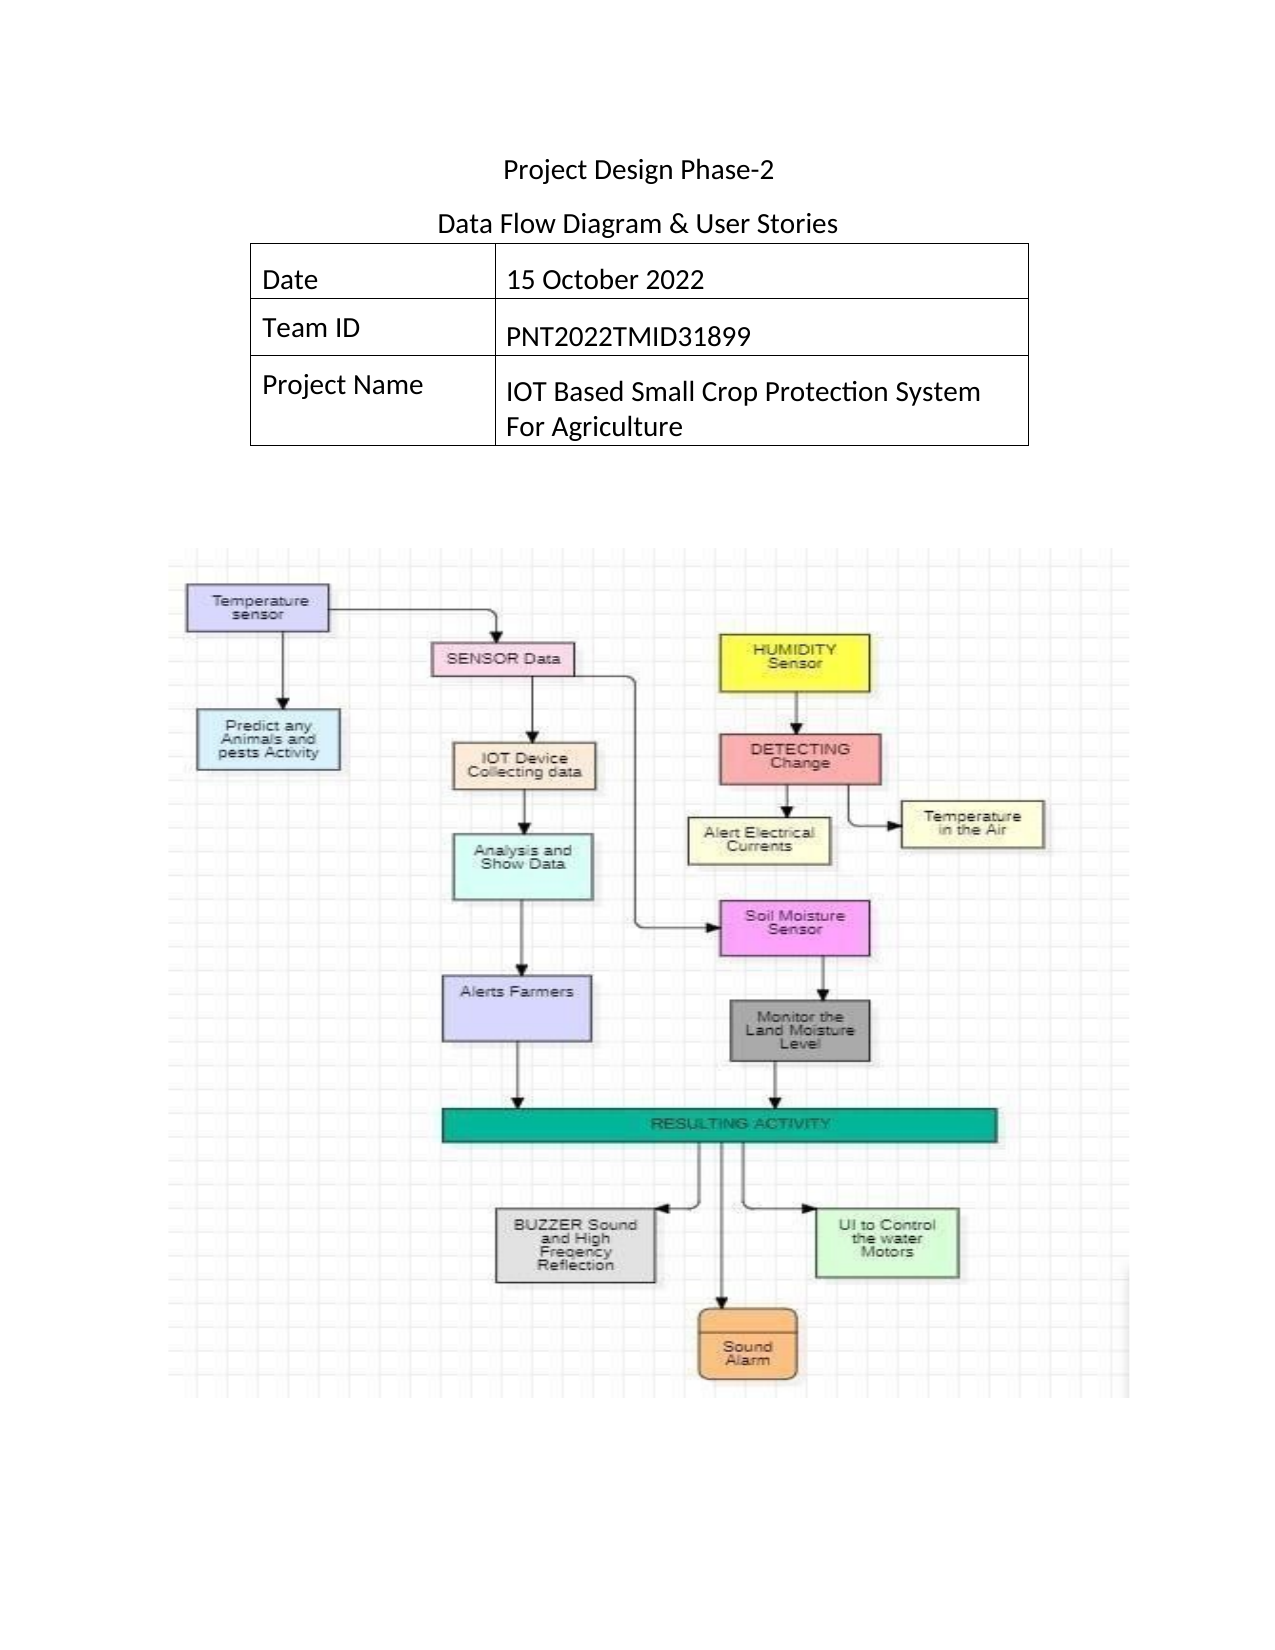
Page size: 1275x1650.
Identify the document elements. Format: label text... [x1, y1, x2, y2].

table_cell PNT2022TMID31899 [496, 299, 1028, 355]
table_cell Team ID [251, 299, 495, 355]
table_cell IOT Based Small Crop Protection System For Agriculture [496, 356, 1028, 445]
table_header 15 October 2022 [496, 244, 1028, 298]
table_cell Project Name [251, 356, 495, 445]
table_header Date [251, 244, 495, 298]
text Data Flow Diagram & User Stories [436, 206, 839, 241]
picture [168, 548, 1130, 1398]
text Project Design Phase-2 [501, 151, 776, 187]
